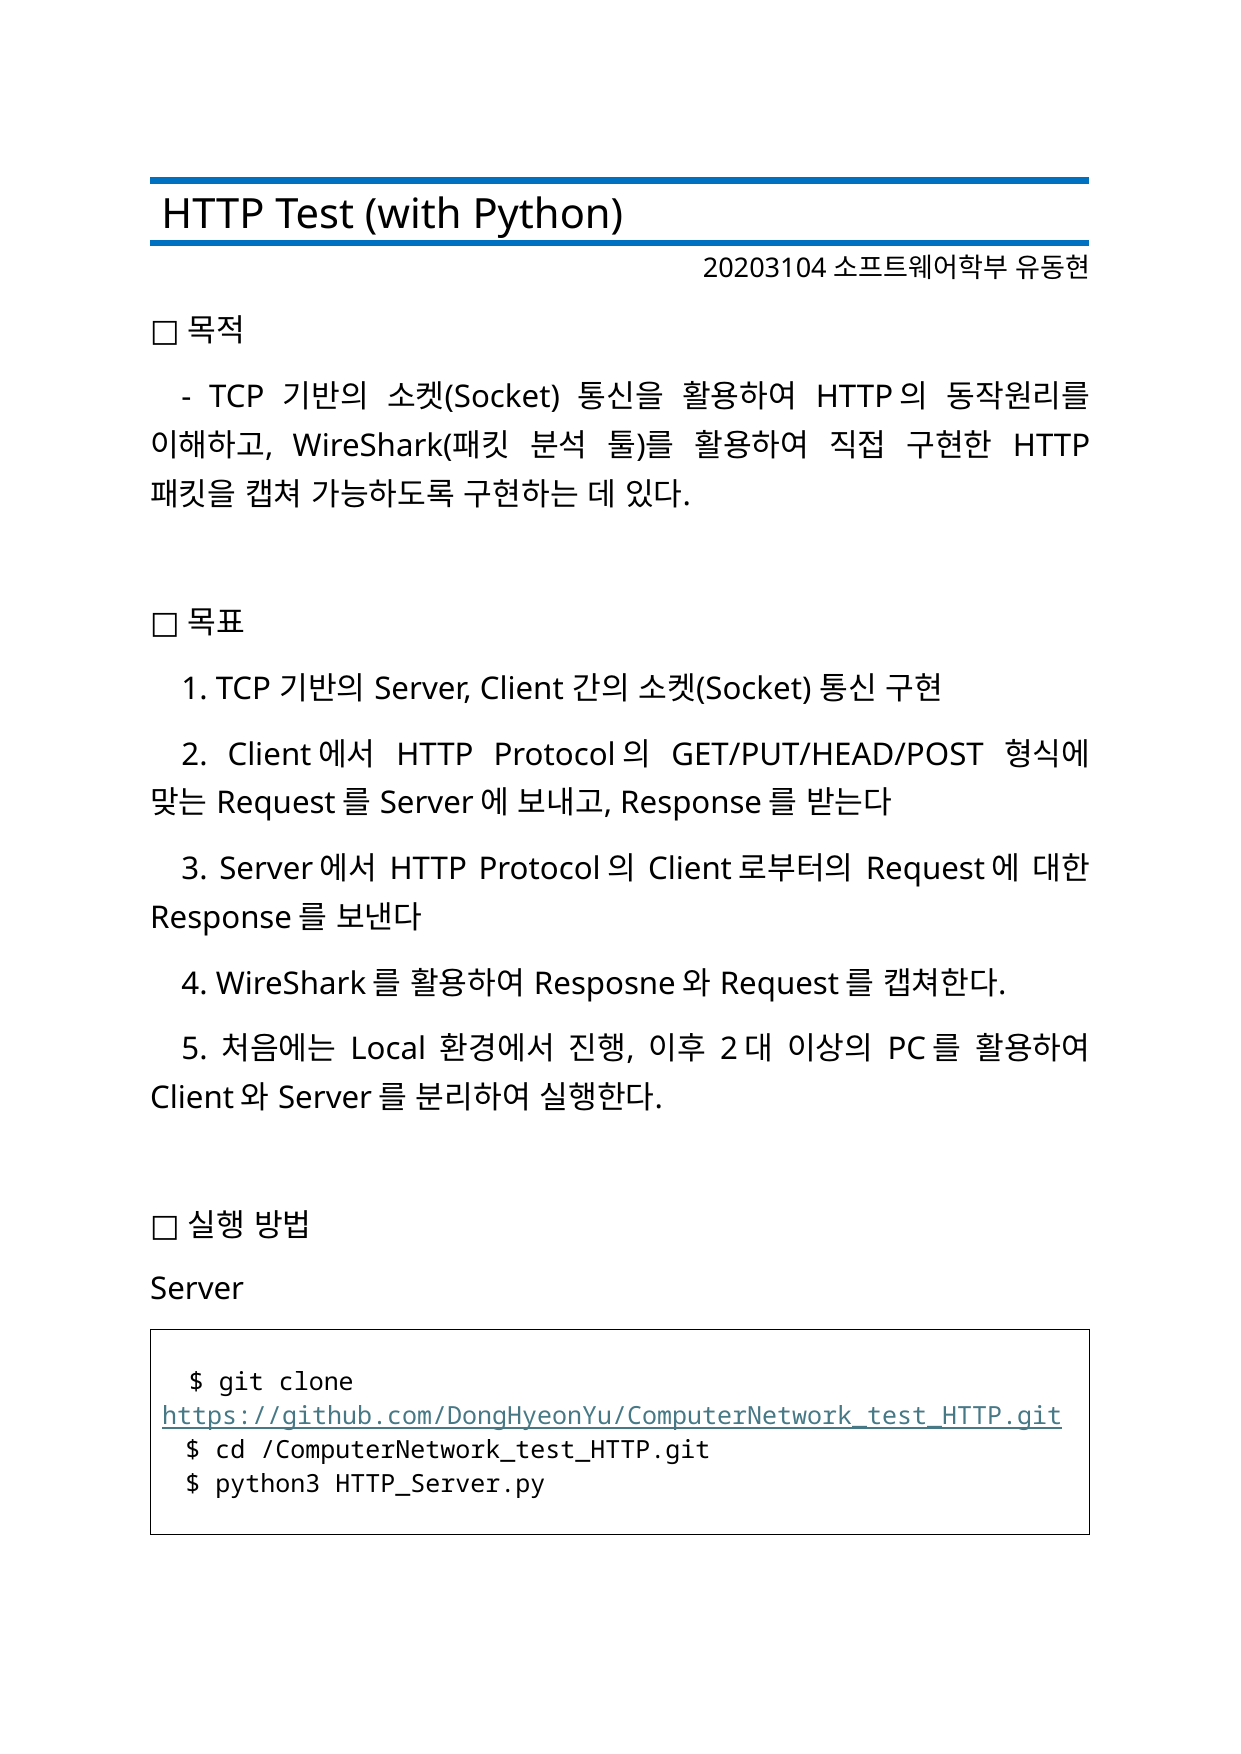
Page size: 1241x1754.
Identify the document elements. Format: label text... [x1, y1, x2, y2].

text □ 실행 방법 [150, 1201, 1090, 1246]
text 4. WireShark를 활용하여 Resposne와 Request를 캡쳐한다. [150, 958, 1090, 1003]
text 20203104 소프트웨어학부 유동현 [150, 246, 1090, 286]
text 5. 처음에는 Local 환경에서 진행, 이후 2대 이상의 PC를 활용하여 Client와 Server를 분리하여 실행한다. [150, 1023, 1090, 1118]
text 1. TCP 기반의 Server, Client 간의 소켓(Socket) 통신 구현 [150, 663, 1090, 708]
table_header HTTP Test (with Python) [150, 184, 1089, 240]
text - TCP 기반의 소켓(Socket) 통신을 활용하여 HTTP의 동작원리를 이해하고, WireShark(패킷 분석 툴)를 활용하여 직접 구현한 HTTP 패킷을 캡쳐 가능하도록 구현하는 데 있다. [150, 371, 1090, 514]
table_header $ git clone https://github.com/DongHyeonYu/ComputerNetwork_test_HTTP.git $ cd /ComputerNetwork_test_HTTP.git $ python3 HTTP_Server.py [151, 1330, 1089, 1534]
text 3. Server에서 HTTP Protocol의 Client로부터의 Request에 대한 Response를 보낸다 [150, 843, 1090, 938]
text □ 목표 [150, 597, 1090, 643]
text Server [150, 1266, 1090, 1309]
text □ 목적 [150, 306, 1090, 351]
text 2. Client에서 HTTP Protocol의 GET/PUT/HEAD/POST 형식에 맞는 Request를 Server에 보내고, Response를 받는다 [150, 729, 1090, 823]
